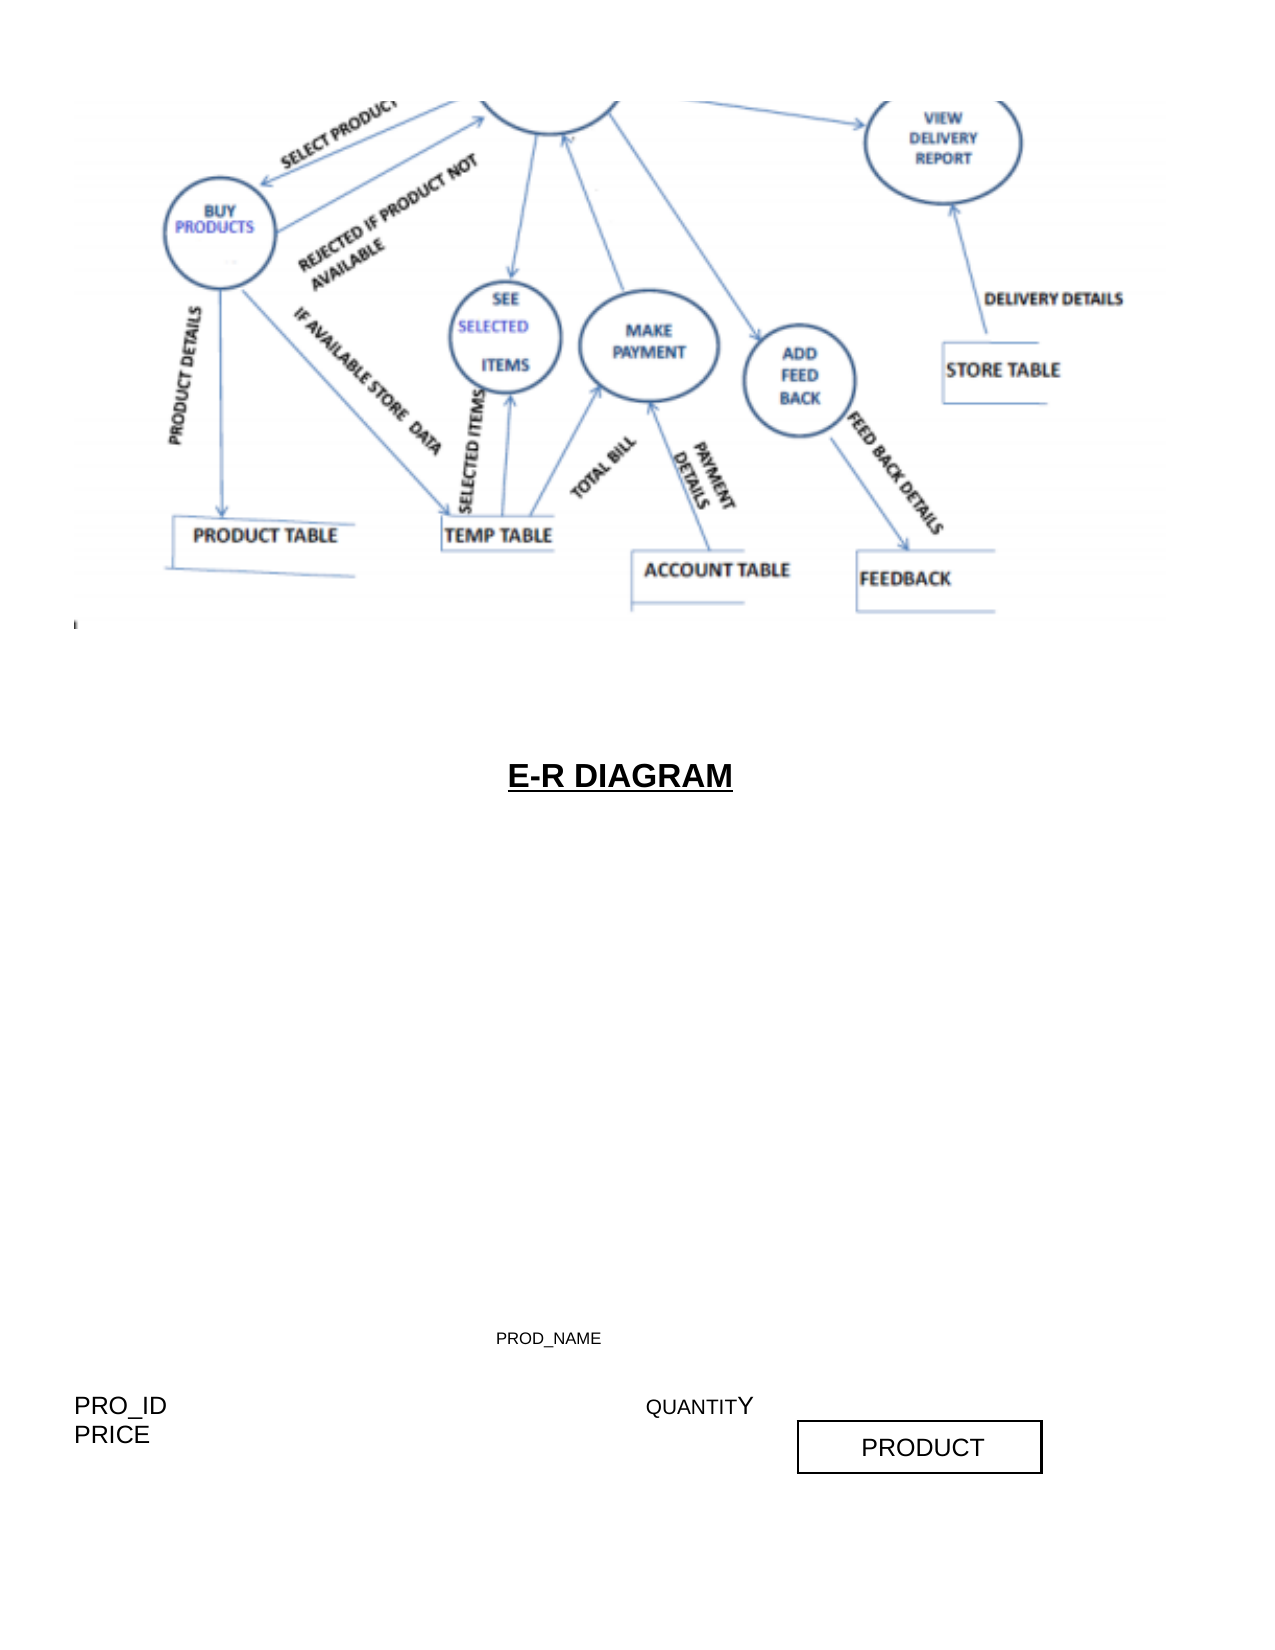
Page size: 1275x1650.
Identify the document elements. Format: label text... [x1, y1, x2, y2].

text PRICE [74, 1420, 646, 1449]
text PROD_NAME [496, 1328, 1217, 1348]
text E-R DIAGRAM [74, 629, 1166, 795]
text PRO_ID [74, 1391, 646, 1420]
text QUANTITY [646, 1391, 1217, 1420]
table_header PRODUCT [799, 1422, 1040, 1472]
picture [74, 101, 1167, 629]
